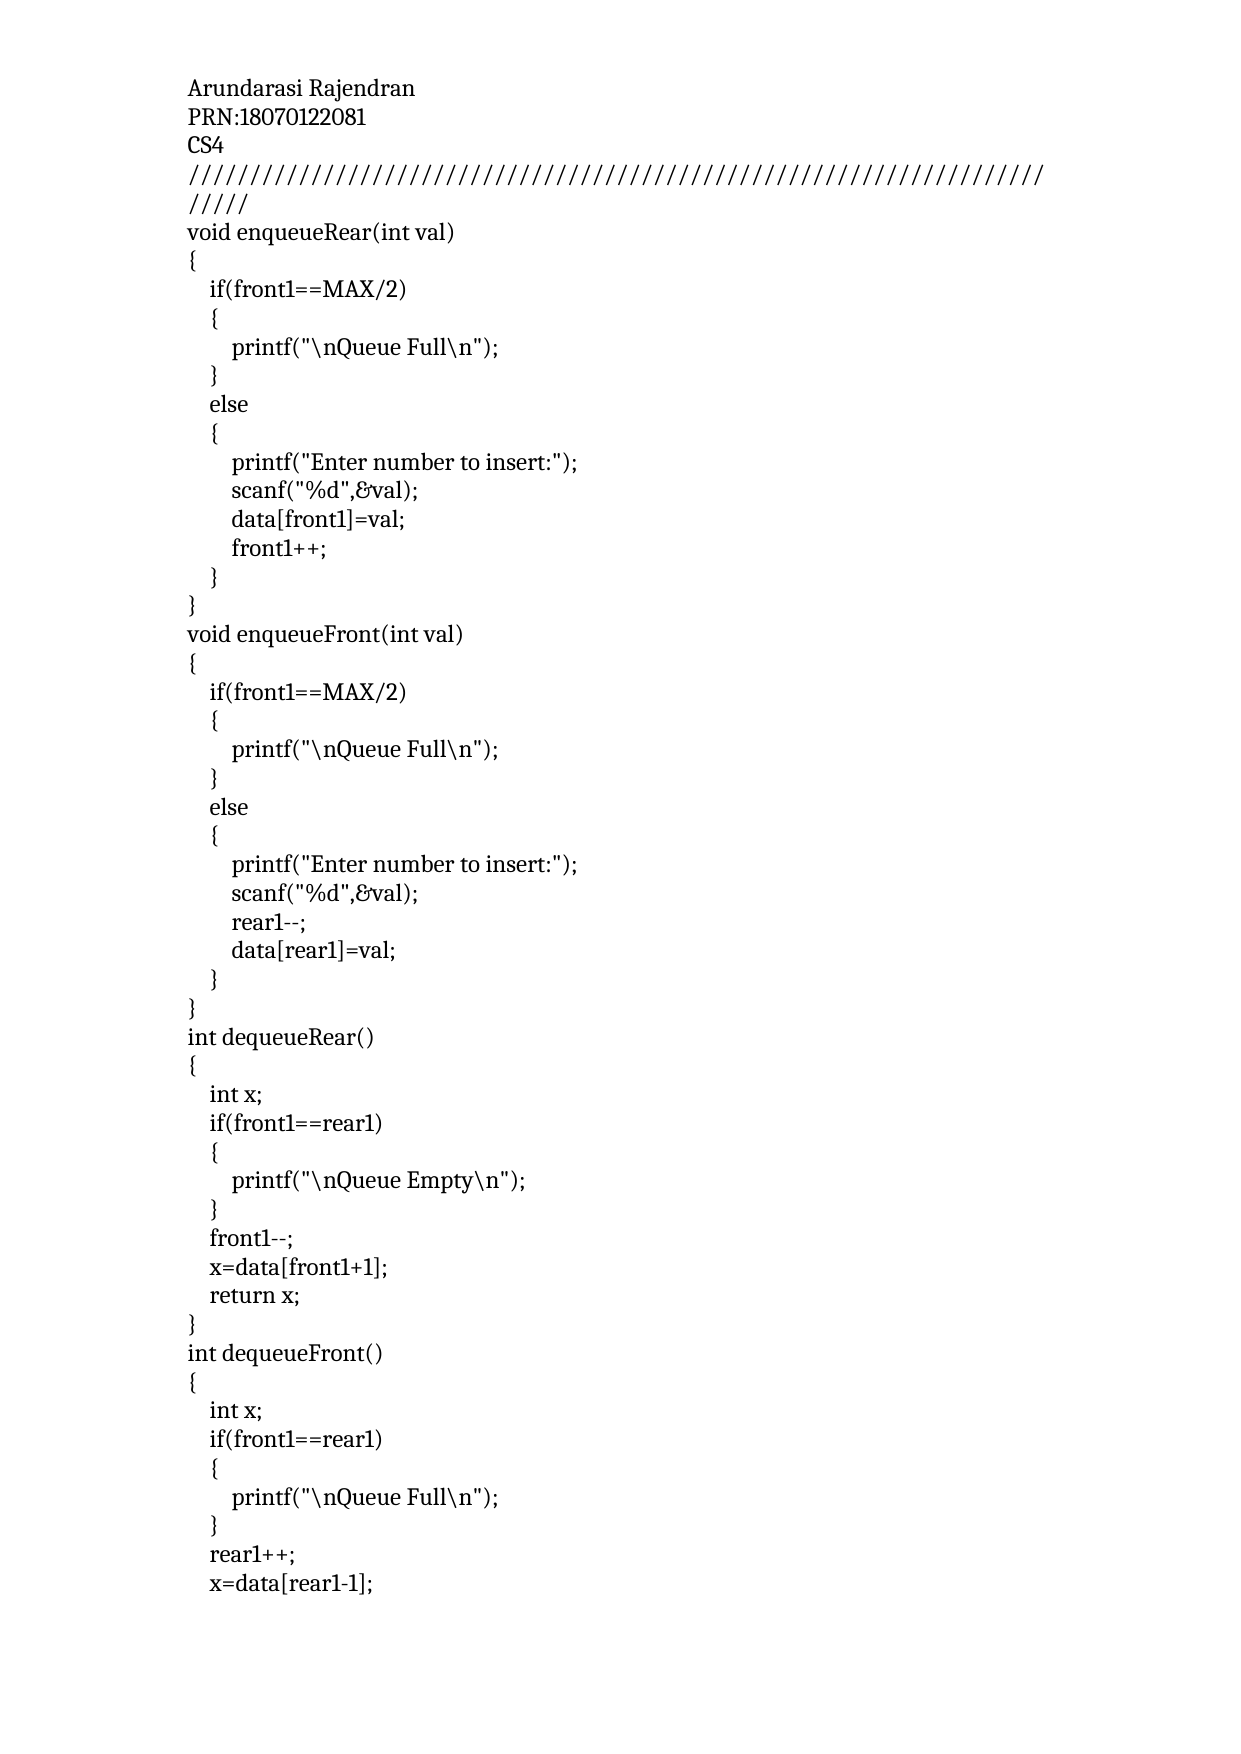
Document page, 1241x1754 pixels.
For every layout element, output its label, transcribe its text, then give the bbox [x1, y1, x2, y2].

text } [187, 591, 1053, 620]
text void enqueueFront(int val) [187, 620, 1053, 649]
text printf("\nQueue Full\n"); [187, 735, 1053, 764]
text printf("\nQueue Full\n"); [187, 1482, 1053, 1511]
text { [187, 246, 1053, 275]
text data[rear1]=val; [187, 936, 1053, 965]
text scanf("%d",&val); [187, 879, 1053, 907]
text front1++; [187, 534, 1053, 562]
text printf("Enter number to insert:"); [187, 850, 1053, 879]
text { [187, 304, 1053, 332]
text { [187, 419, 1053, 447]
text { [187, 821, 1053, 850]
text { [187, 649, 1053, 677]
text { [187, 1137, 1053, 1166]
text /////////////////////////////////////////////////////////////////////////// [187, 160, 1053, 217]
text } [187, 1511, 1053, 1540]
text } [187, 361, 1053, 390]
text int x; [187, 1396, 1053, 1425]
text int x; [187, 1080, 1053, 1109]
text } [187, 994, 1053, 1022]
text if(front1==rear1) [187, 1109, 1053, 1137]
text else [187, 792, 1053, 821]
text else [187, 390, 1053, 419]
text printf("\nQueue Empty\n"); [187, 1166, 1053, 1195]
text } [187, 764, 1053, 792]
text } [187, 1310, 1053, 1339]
text { [187, 1367, 1053, 1396]
text int dequeueRear() [187, 1022, 1053, 1051]
text data[front1]=val; [187, 505, 1053, 534]
text front1--; [187, 1224, 1053, 1252]
text rear1++; [187, 1540, 1053, 1569]
text if(front1==MAX/2) [187, 677, 1053, 706]
text x=data[rear1-1]; [187, 1569, 1053, 1597]
text printf("\nQueue Full\n"); [187, 332, 1053, 361]
text scanf("%d",&val); [187, 476, 1053, 505]
text if(front1==MAX/2) [187, 275, 1053, 304]
text { [187, 1051, 1053, 1080]
text void enqueueRear(int val) [187, 217, 1053, 246]
text return x; [187, 1281, 1053, 1310]
text { [187, 706, 1053, 735]
text rear1--; [187, 907, 1053, 936]
text } [187, 965, 1053, 994]
text x=data[front1+1]; [187, 1252, 1053, 1281]
text int dequeueFront() [187, 1339, 1053, 1367]
text printf("Enter number to insert:"); [187, 447, 1053, 476]
text if(front1==rear1) [187, 1425, 1053, 1454]
text } [187, 1195, 1053, 1224]
text { [187, 1454, 1053, 1482]
text } [187, 562, 1053, 591]
